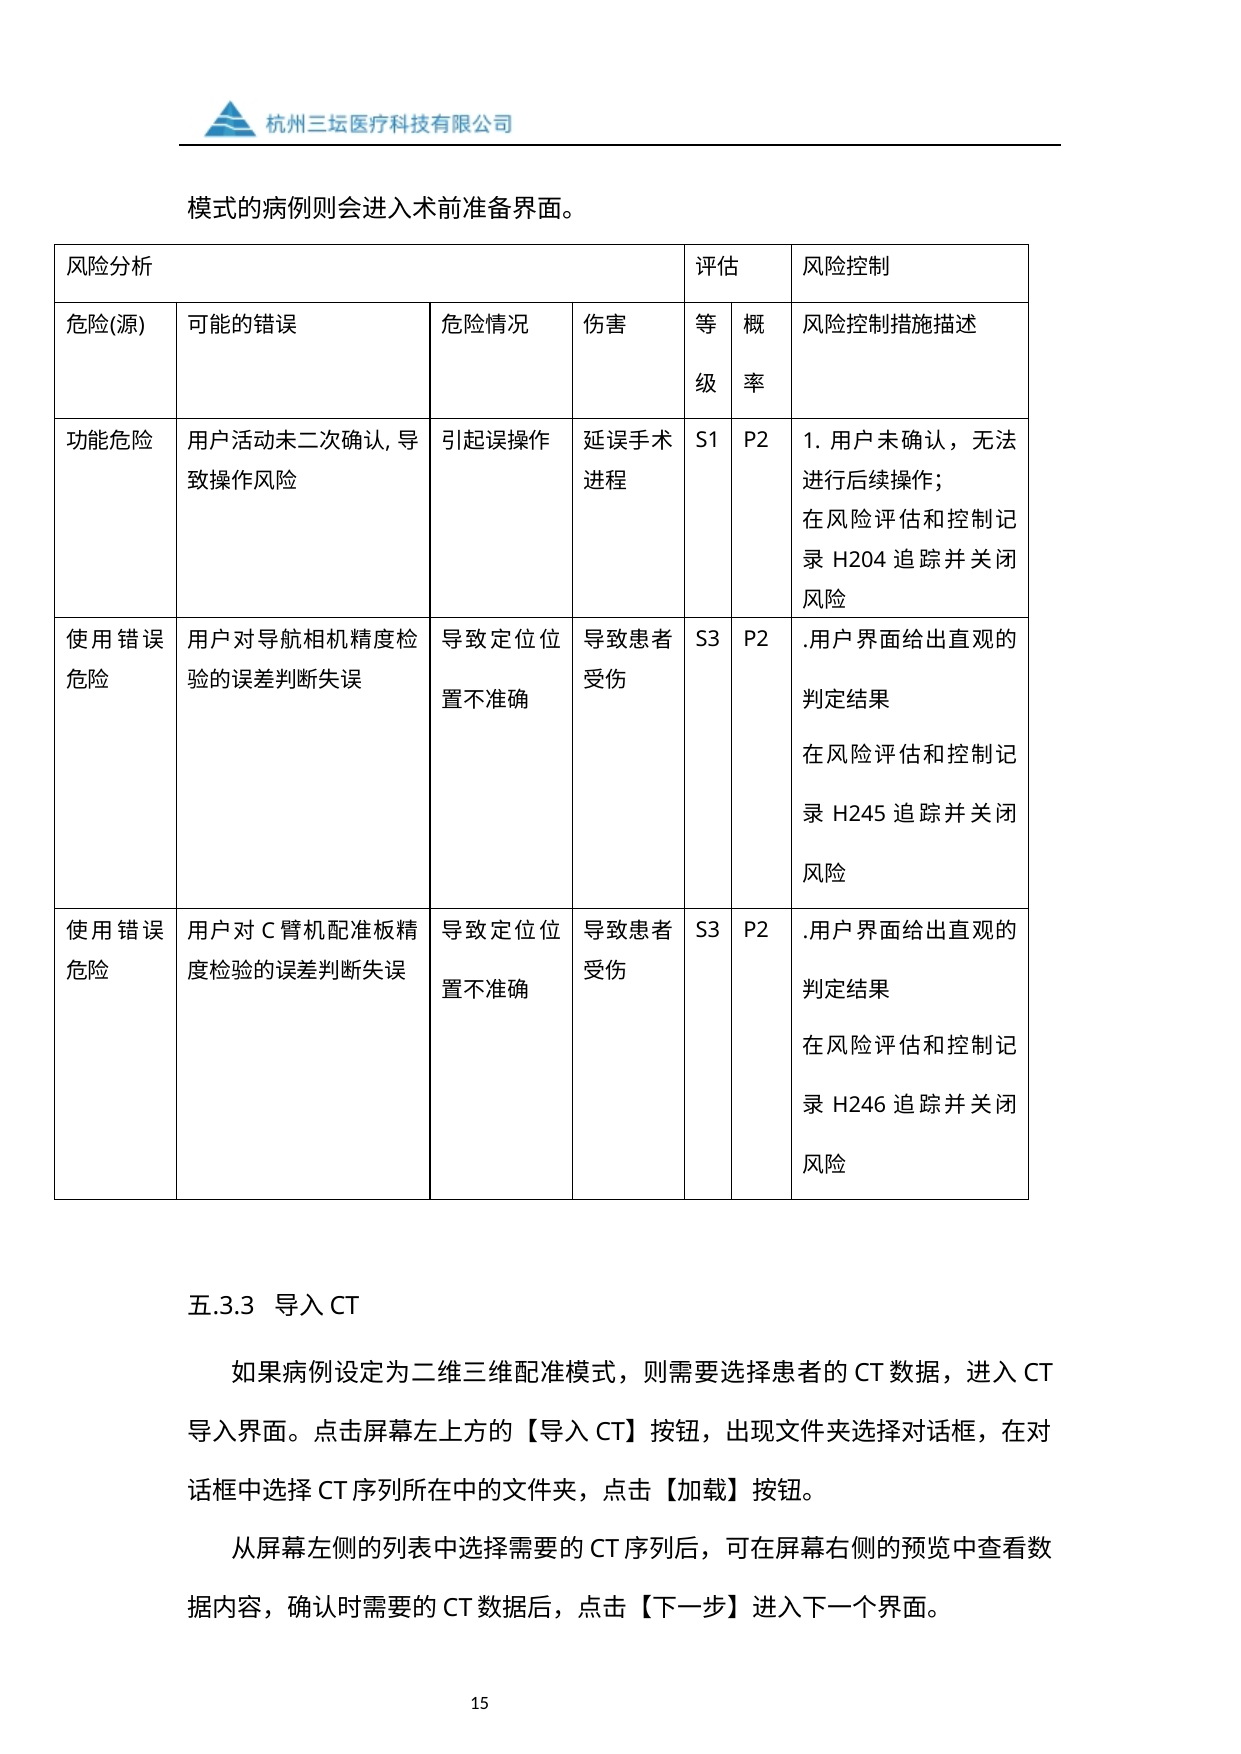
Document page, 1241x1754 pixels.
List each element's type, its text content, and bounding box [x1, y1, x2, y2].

table_cell 等级 [685, 303, 731, 418]
table_cell 概率 [732, 303, 791, 418]
table_cell 风险控制措施描述 [792, 303, 1028, 418]
text 点击【下一步】，二维三维配准模式的病例进入CT导入界面，纯二维配准模式的病例则会进入术前准备界面。 [187, 187, 1053, 226]
table_cell 使用错误危险 [55, 909, 176, 1199]
table_cell 伤害 [573, 303, 684, 418]
table_cell .用户界面给出直观的判定结果 在风险评估和控制记录H245追踪并关闭风险 [792, 618, 1028, 908]
table_header 风险分析 [55, 245, 684, 302]
table_cell P2 [732, 909, 791, 1199]
table_cell P2 [732, 419, 791, 617]
table_cell 导致患者受伤 [573, 618, 684, 908]
table_cell 危险(源) [55, 303, 176, 418]
table_cell S3 [685, 618, 731, 908]
table_cell 引起误操作 [431, 419, 572, 617]
table_cell 导致定位位置不准确 [431, 909, 572, 1199]
table_cell 功能危险 [55, 419, 176, 617]
table_cell S3 [685, 909, 731, 1199]
table_cell .用户界面给出直观的判定结果 在风险评估和控制记录H246追踪并关闭风险 [792, 909, 1028, 1199]
table_cell 可能的错误 [177, 303, 429, 418]
table_header 评估 [685, 245, 791, 302]
table_cell 延误手术进程 [573, 419, 684, 617]
picture [187, 90, 529, 142]
table_cell 危险情况 [431, 303, 572, 418]
table_header 风险控制 [792, 245, 1028, 302]
table_cell P2 [732, 618, 791, 908]
subtitle 导入CT [187, 1284, 1053, 1323]
table_cell 用户对导航相机精度检验的误差判断失误 [177, 618, 429, 908]
table_cell S1 [685, 419, 731, 617]
table_cell 导致定位位置不准确 [431, 618, 572, 908]
table_cell 1. 用户未确认，无法进行后续操作； 在风险评估和控制记录H204追踪并关闭风险 [792, 419, 1028, 617]
text 从屏幕左侧的列表中选择需要的CT序列后，可在屏幕右侧的预览中查看数据内容，确认时需要的CT数据后，点击【下一步】进入下一个界面。 [187, 1527, 1053, 1626]
text 如果病例设定为二维三维配准模式，则需要选择患者的CT数据，进入CT导入界面。点击屏幕左上方的【导入CT】按钮，出现文件夹选择对话框，在对话框中选择CT序列所在中的文件夹，点击【加载】按钮。 [187, 1350, 1053, 1509]
table_cell 使用错误危险 [55, 618, 176, 908]
table_cell 用户活动未二次确认, 导致操作风险 [177, 419, 429, 617]
table_cell 导致患者受伤 [573, 909, 684, 1199]
table_cell 用户对C臂机配准板精度检验的误差判断失误 [177, 909, 429, 1199]
